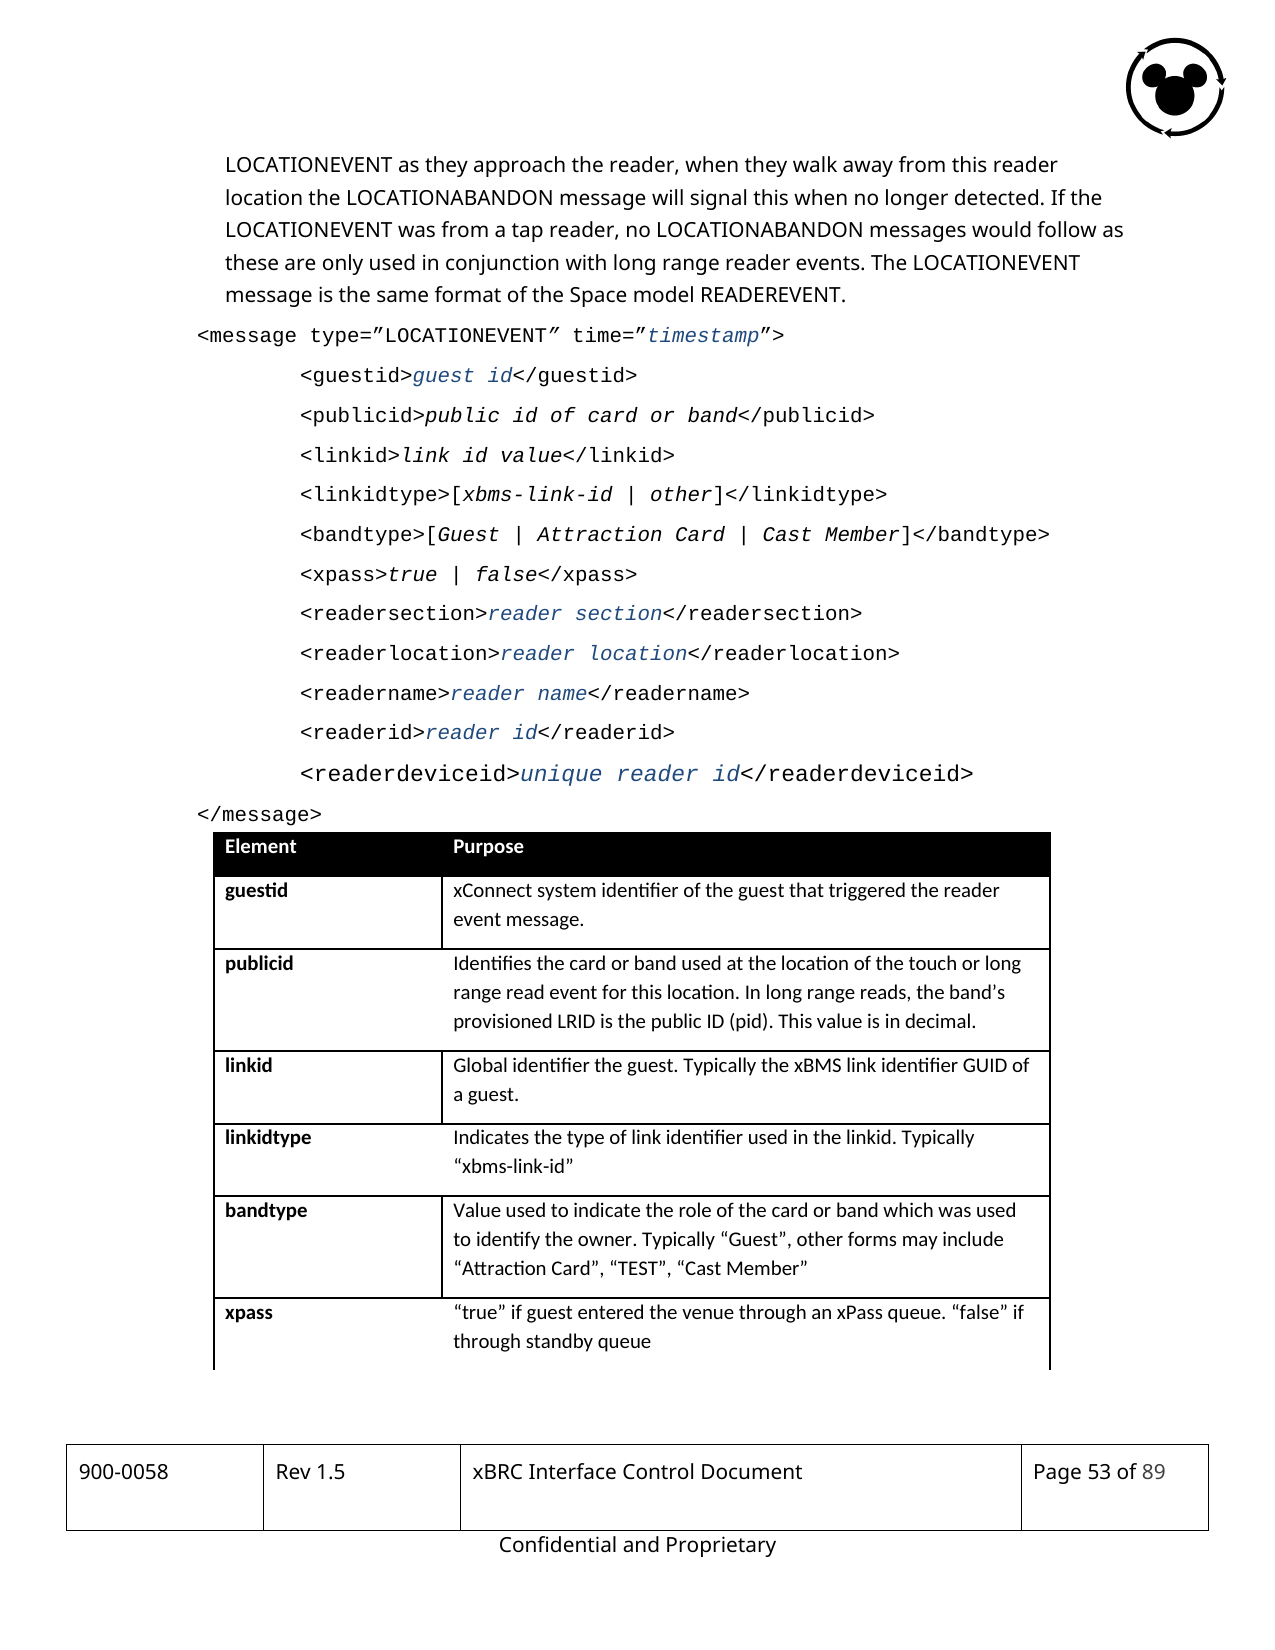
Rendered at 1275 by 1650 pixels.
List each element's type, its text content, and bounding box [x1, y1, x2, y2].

text <linkid>link id value</linkid> [272, 444, 1125, 468]
text <message type=”LOCATIONEVENT” time=”timestamp”> [197, 326, 1125, 349]
text <readersection>reader section</readersection> [225, 603, 1125, 627]
text <xpass>true | false</xpass> [272, 564, 1125, 587]
table_cell Global identifier the guest. Typically the xBMS link identifier GUID of a guest. [443, 1052, 1049, 1122]
table_cell publicid [215, 950, 442, 1050]
text <publicid>public id of card or band</publicid> [225, 405, 1125, 428]
table_cell Value used to indicate the role of the card or band which was used to identify the owner. Typically “Guest”, other forms may include “Attraction Card”, “TEST”, “Cast Member” [443, 1197, 1049, 1297]
text <readerlocation>reader location</readerlocation> [225, 643, 1125, 667]
picture [1125, 37, 1227, 139]
text <readerdeviceid>unique reader id</readerdeviceid> [225, 762, 1125, 788]
table_cell “true” if guest entered the venue through an xPass queue. “false” if through standby queue [442, 1299, 1049, 1370]
text </message> [197, 804, 1125, 828]
text <guestid>guest id</guestid> [225, 365, 1125, 389]
table_cell xConnect system identifier of the guest that triggered the reader event message. [443, 877, 1049, 948]
text <bandtype>[Guest | Attraction Card | Cast Member]</bandtype> [272, 524, 1125, 548]
text <readerid>reader id</readerid> [225, 722, 1125, 746]
table_cell xpass [215, 1299, 442, 1370]
text <readername>reader name</readername> [225, 683, 1125, 706]
table_cell linkidtype [215, 1125, 442, 1195]
table_cell Identifies the card or band used at the location of the touch or long range read event for this location. In long range reads, the band’s provisioned LRID is the public ID (pid). This value is in decimal. [442, 950, 1049, 1050]
table_cell guestid [215, 877, 441, 948]
table_cell bandtype [215, 1197, 441, 1297]
table_header Element [215, 834, 442, 875]
text <linkidtype>[xbms-link-id | other]</linkidtype> [244, 484, 1125, 508]
table_cell Indicates the type of link identifier used in the linkid. Typically “xbms-link-id” [442, 1125, 1049, 1195]
table_header Purpose [442, 834, 1049, 875]
table_cell linkid [215, 1052, 441, 1122]
